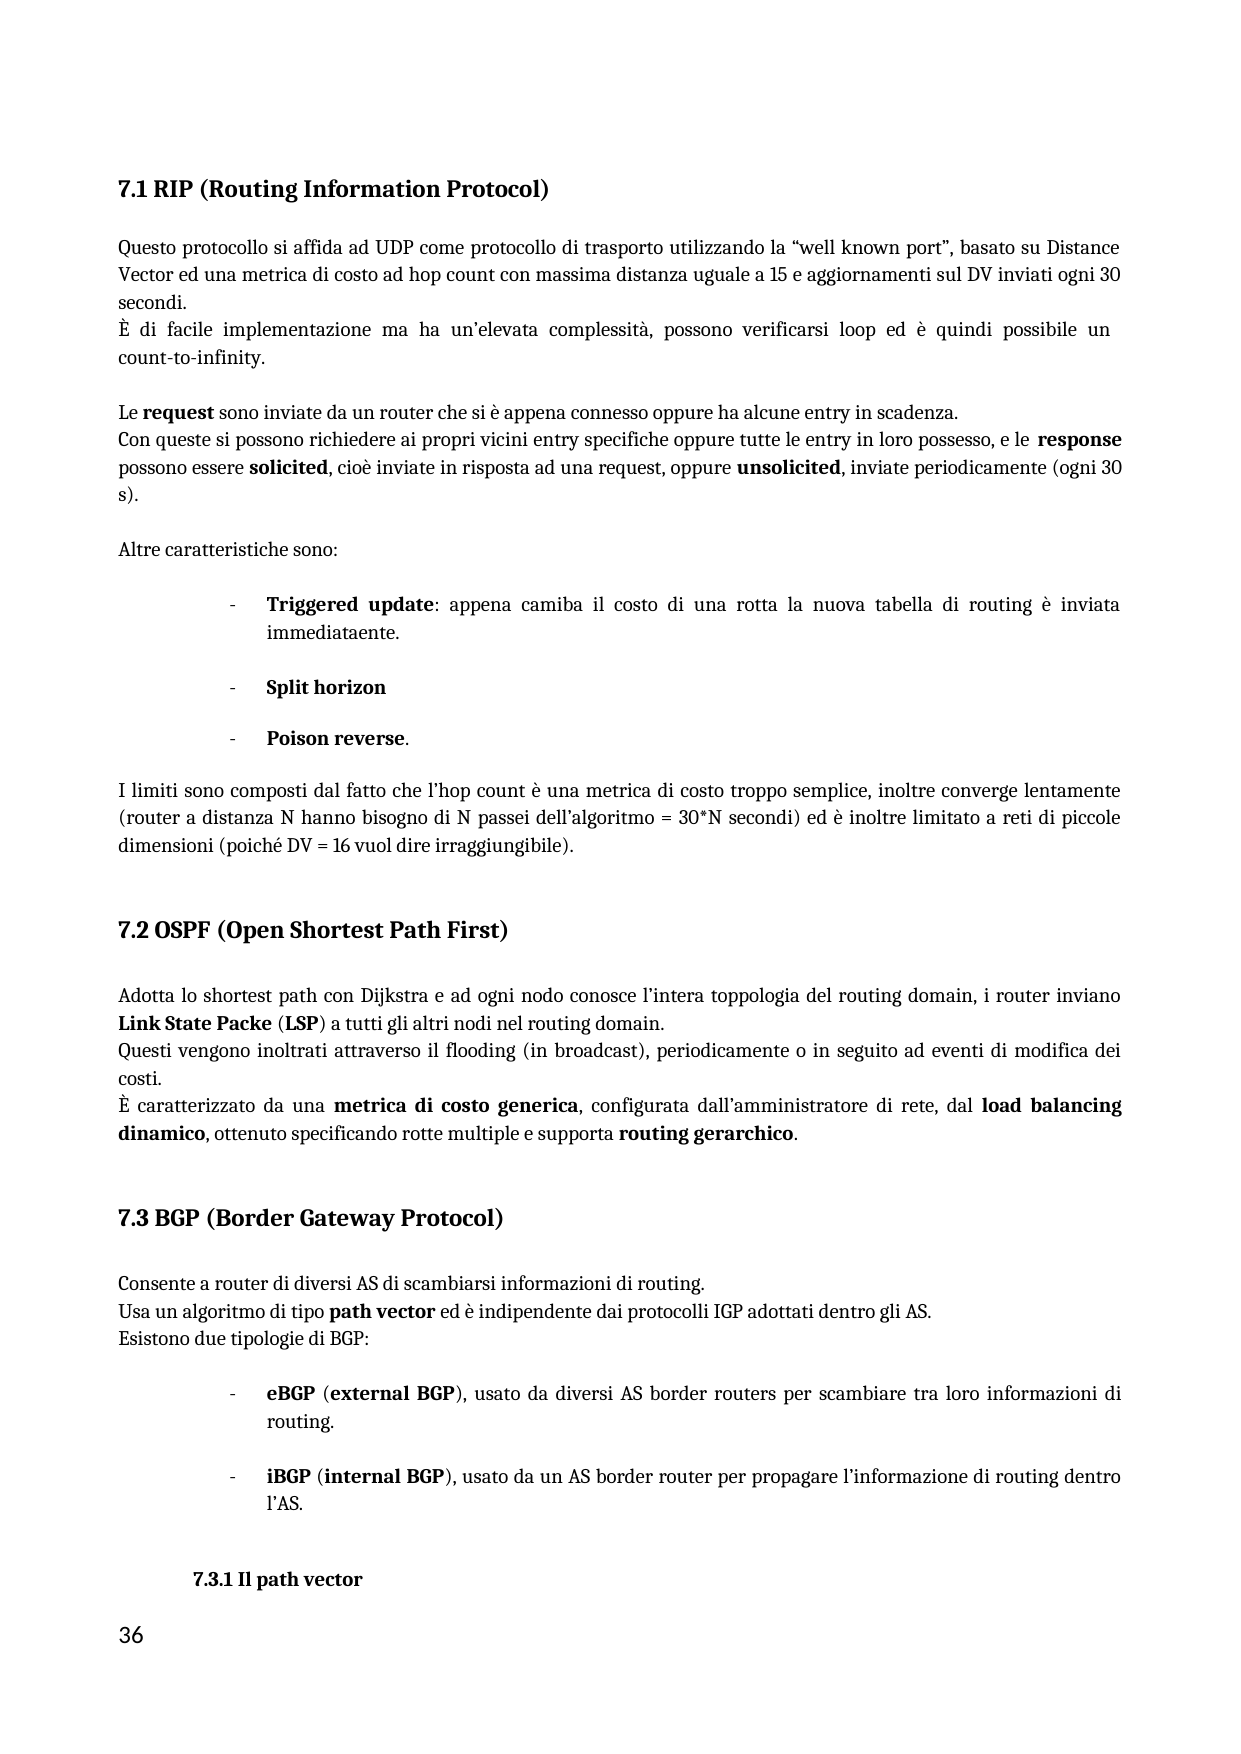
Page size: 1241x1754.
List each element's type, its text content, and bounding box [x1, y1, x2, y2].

list iBGP (internal BGP), usato da un AS border router per propagare l’informazione di routing dentro l’AS. [229, 1464, 1122, 1516]
list Con queste si possono richiedere ai propri vicini entry specifiche oppure tutte le entry in loro possesso, e le response possono essere solicited, cioè inviate in risposta ad una request, oppure unsolicited, inviate periodicamente (ogni 30 s). [118, 428, 1122, 507]
list Poison reverse. [229, 727, 1122, 751]
list Le request sono inviate da un router che si è appena connesso oppure ha alcune entry in scadenza. [118, 401, 1122, 424]
text È caratterizzato da una metrica di costo generica, configurata dall’amministratore di rete, dal load balancing dinamico, ottenuto specificando rotte multiple e supporta routing gerarchico. [118, 1094, 1122, 1146]
list Questo protocollo si affida ad UDP come protocollo di trasporto utilizzando la “well known port”, basato su Distance Vector ed una metrica di costo ad hop count con massima distanza uguale a 15 e aggiornamenti sul DV inviati ogni 30 secondi. [118, 236, 1122, 314]
text I limiti sono composti dal fatto che l’hop count è una metrica di costo troppo semplice, inoltre converge lentamente (router a distanza N hanno bisogno di N passei dell’algoritmo = 30*N secondi) ed è inoltre limitato a reti di piccole dimensioni (poiché DV = 16 vuol dire irraggiungibile). [118, 778, 1122, 857]
list 7.3.1 Il path vector [193, 1567, 1122, 1591]
list Triggered update: appena camiba il costo di una rotta la nuova tabella di routing è inviata immediataente. [229, 593, 1122, 644]
list È di facile implementazione ma ha un’elevata complessità, possono verificarsi loop ed è quindi possibile un count-to-infinity. [118, 318, 1122, 369]
text Questi vengono inoltrati attraverso il flooding (in broadcast), periodicamente o in seguito ad eventi di modifica dei costi. [118, 1039, 1122, 1091]
list eBGP (external BGP), usato da diversi AS border routers per scambiare tra loro informazioni di routing. [229, 1382, 1122, 1433]
text Adotta lo shortest path con Dijkstra e ad ogni nodo conosce l’intera toppologia del routing domain, i router inviano Link State Packe (LSP) a tutti gli altri nodi nel routing domain. [118, 984, 1122, 1036]
list Split horizon [229, 676, 1122, 699]
text 7.3 BGP (Border Gateway Protocol) [118, 1204, 1122, 1233]
text Consente a router di diversi AS di scambiarsi informazioni di routing. [118, 1272, 1122, 1296]
text 7.2 OSPF (Open Shortest Path First) [118, 916, 1122, 945]
text Usa un algoritmo di tipo path vector ed è indipendente dai protocolli IGP adottati dentro gli AS. [118, 1299, 1122, 1323]
list Altre caratteristiche sono: [118, 538, 1122, 562]
list 7.1 RIP (Routing Information Protocol) [118, 175, 1122, 204]
text Esistono due tipologie di BGP: [118, 1327, 1122, 1351]
